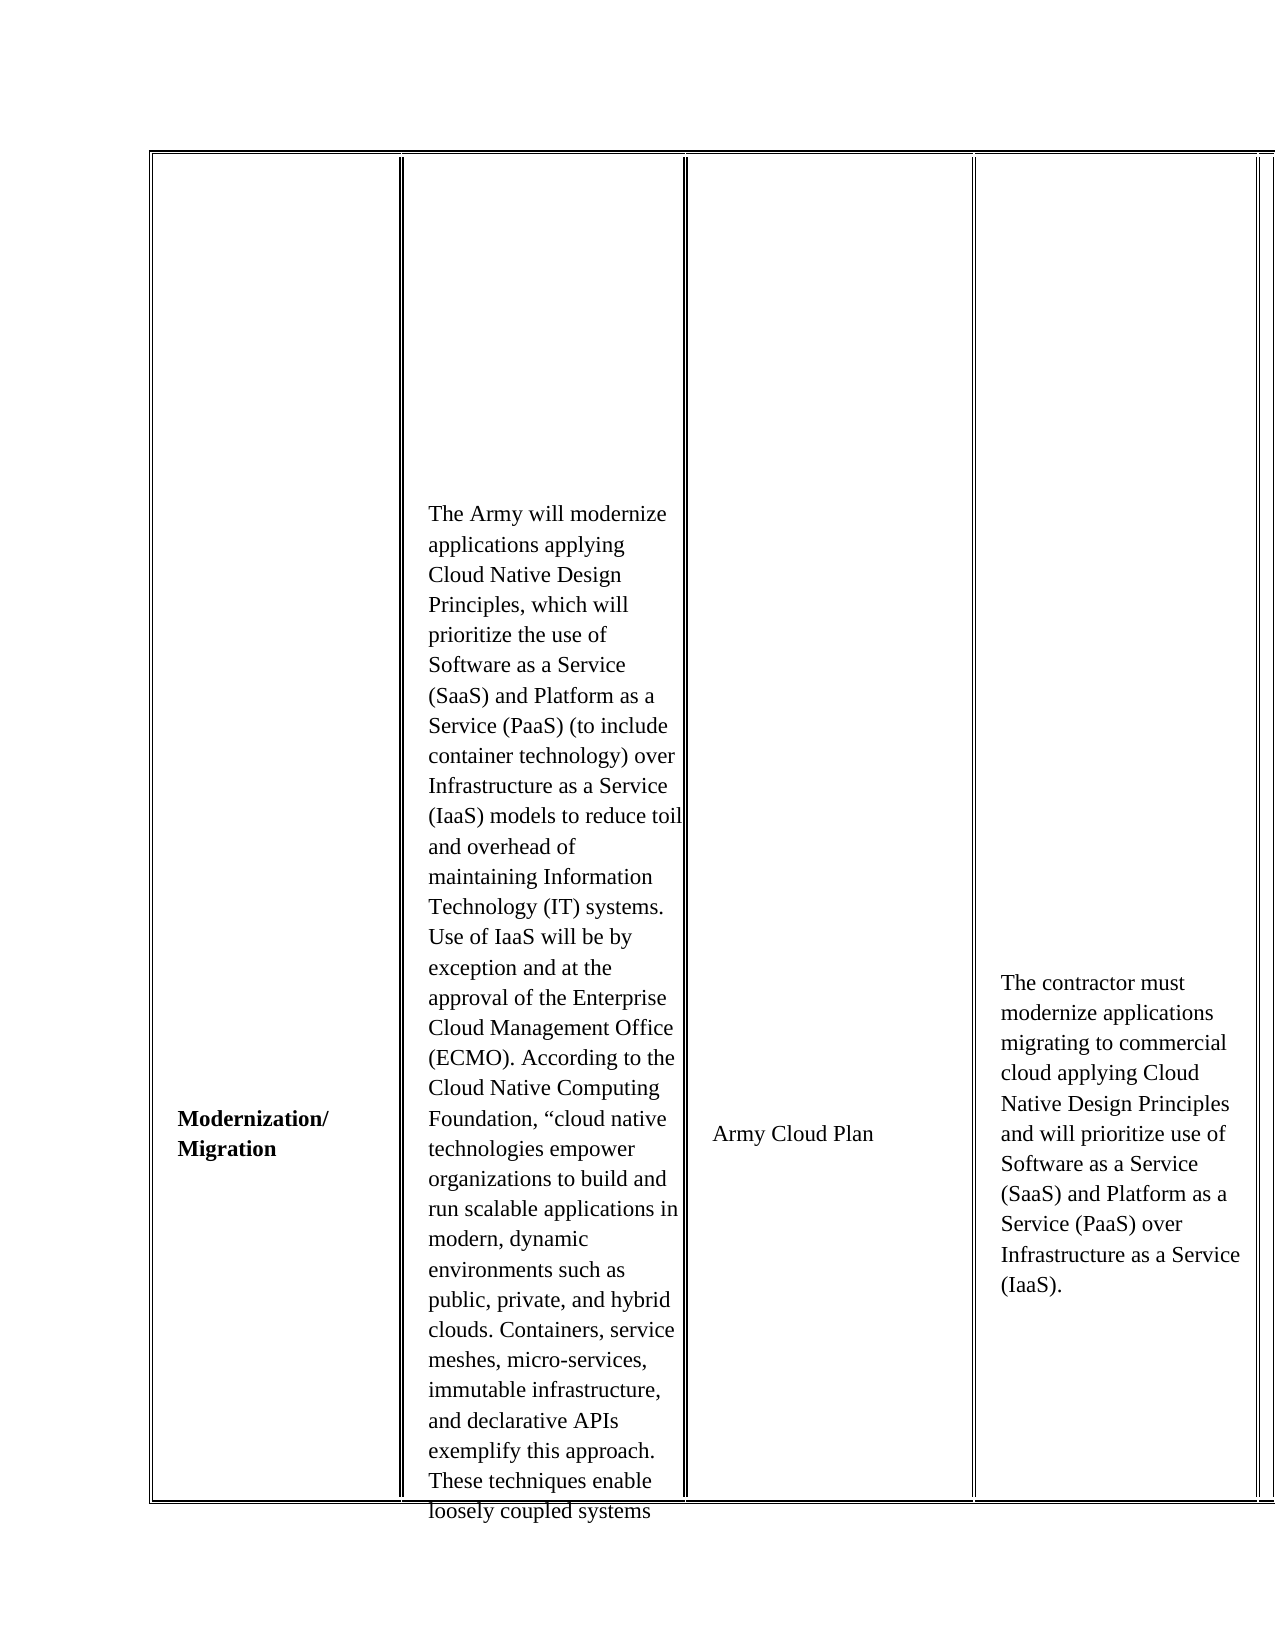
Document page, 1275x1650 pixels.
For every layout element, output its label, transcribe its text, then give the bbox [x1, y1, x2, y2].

table_cell The contractor must modernize applications migrating to commercial cloud applying Cloud Native Design Principles and will prioritize use of Software as a Service (SaaS) and Platform as a Service (PaaS) over Infrastructure as a Service (IaaS). [974, 152, 1258, 1500]
table_cell The Army will modernize applications applying Cloud Native Design Principles, which will prioritize the use of Software as a Service (SaaS) and Platform as a Service (PaaS) (to include container technology) over Infrastructure as a Service (IaaS) models to reduce toil and overhead of maintaining Information Technology (IT) systems. Use of IaaS will be by exception and at the approval of the Enterprise Cloud Management Office (ECMO). According to the Cloud Native Computing Foundation, “cloud native technologies empower organizations to build and run scalable applications in modern, dynamic environments such as public, private, and hybrid clouds. Containers, service meshes, micro-services, immutable infrastructure, and declarative APIs exemplify this approach. These techniques enable loosely coupled systems that are resilient, manageable, and observable. Combined with robust automation, they allow engineers to make high-impact changes frequently and predictably with minimal toil.” * [401, 152, 686, 1500]
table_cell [153, 154, 401, 1500]
table_cell Mandatory [1258, 152, 1275, 1500]
table_cell Army Cloud Plan [686, 152, 974, 1500]
